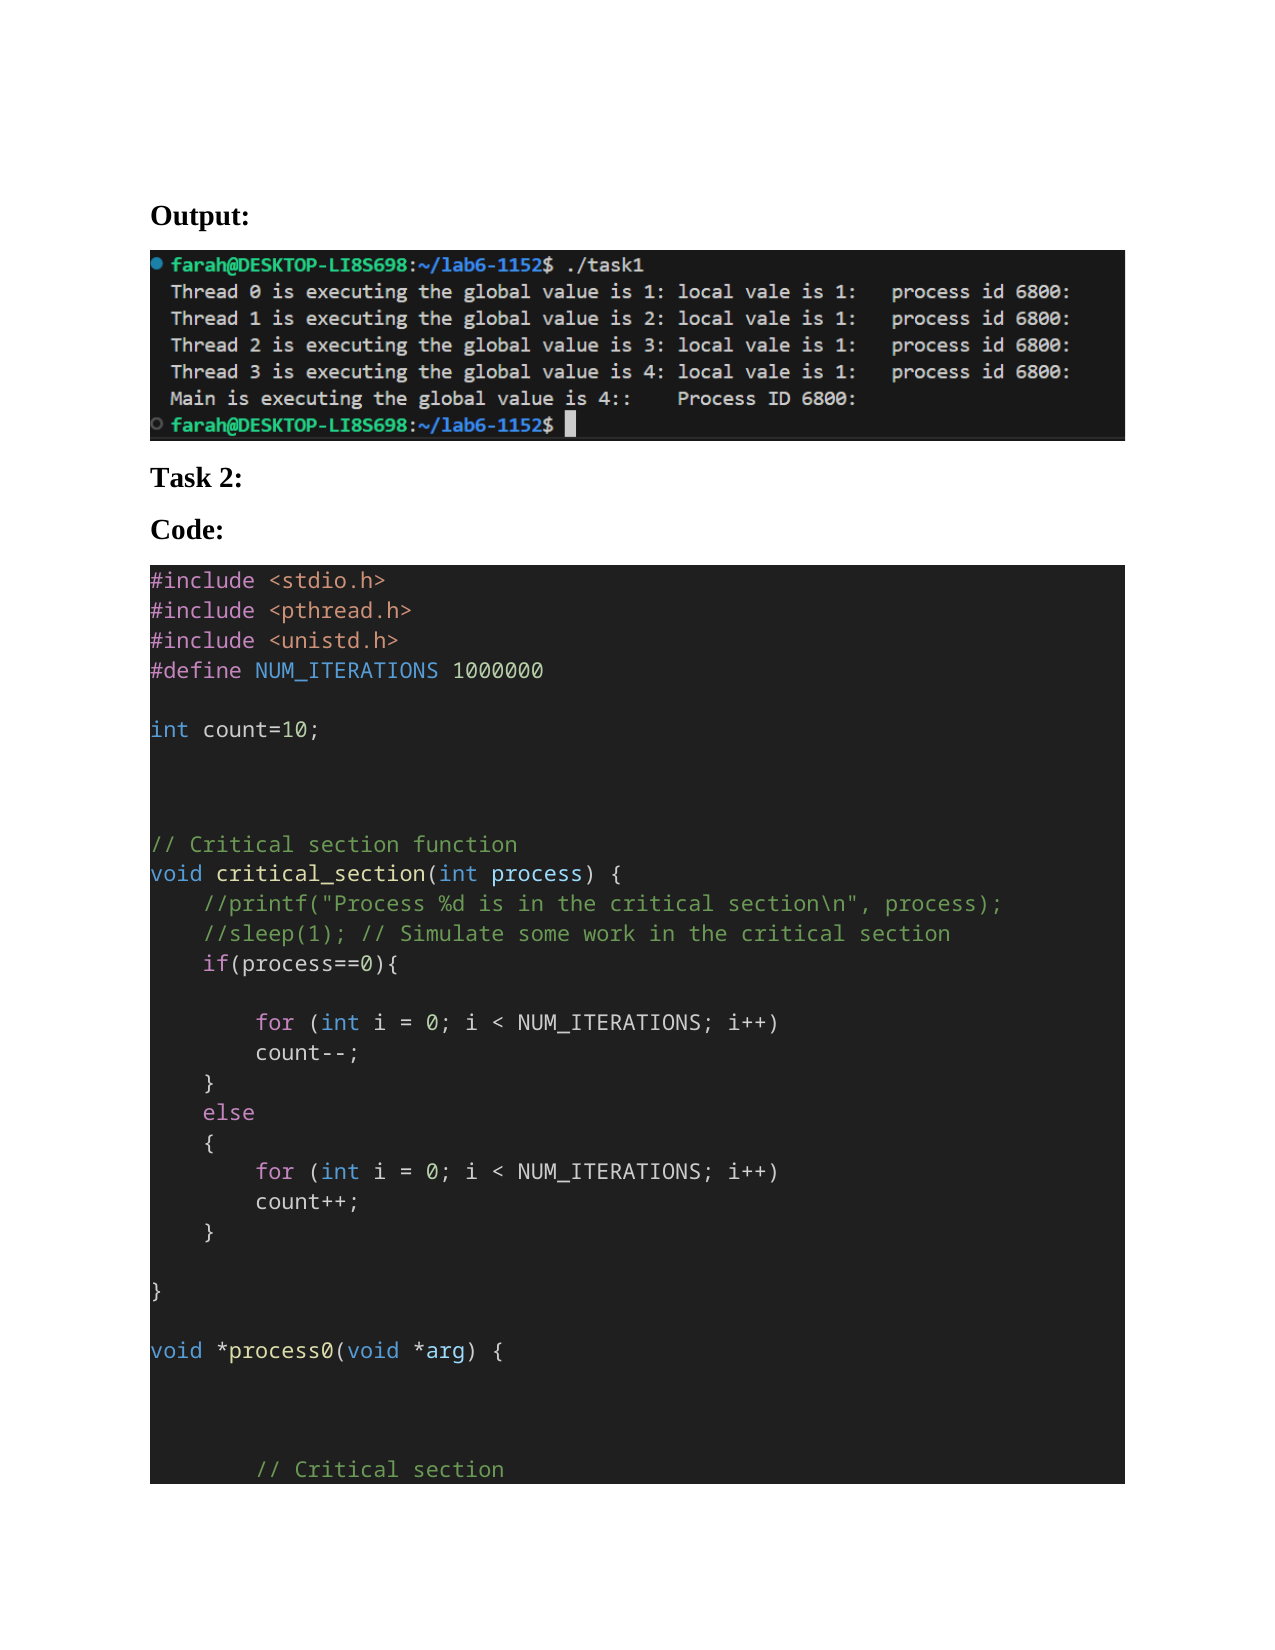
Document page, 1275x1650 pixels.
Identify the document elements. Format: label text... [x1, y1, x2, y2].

text void critical_section(int process) { [150, 858, 1125, 888]
text count++; [150, 1186, 1125, 1216]
text void *process0(void *arg) { [150, 1335, 1125, 1365]
text } [150, 1275, 1125, 1305]
text count--; [150, 1037, 1125, 1067]
text int count=10; [150, 714, 1125, 744]
text for (int i = 0; i < NUM_ITERATIONS; i++) [150, 1007, 1125, 1037]
text #define NUM_ITERATIONS 1000000 [150, 655, 1125, 684]
text if(process==0){ [150, 948, 1125, 977]
text for (int i = 0; i < NUM_ITERATIONS; i++) [150, 1156, 1125, 1186]
text } [150, 1067, 1125, 1097]
text //printf("Process %d is in the critical section\n", process); [150, 888, 1125, 918]
text Task 2: [150, 460, 1125, 493]
text #include <pthread.h> [150, 595, 1125, 625]
text Code: [150, 512, 1125, 546]
text #include <stdio.h> [150, 565, 1125, 595]
text { [150, 1126, 1125, 1156]
text #include <unistd.h> [150, 625, 1125, 655]
text Output: [150, 198, 1125, 231]
text //sleep(1); // Simulate some work in the critical section [150, 918, 1125, 948]
picture [150, 250, 1125, 441]
text else [150, 1097, 1125, 1126]
text } [150, 1216, 1125, 1246]
text // Critical section function [150, 828, 1125, 858]
text // Critical section [150, 1454, 1125, 1484]
